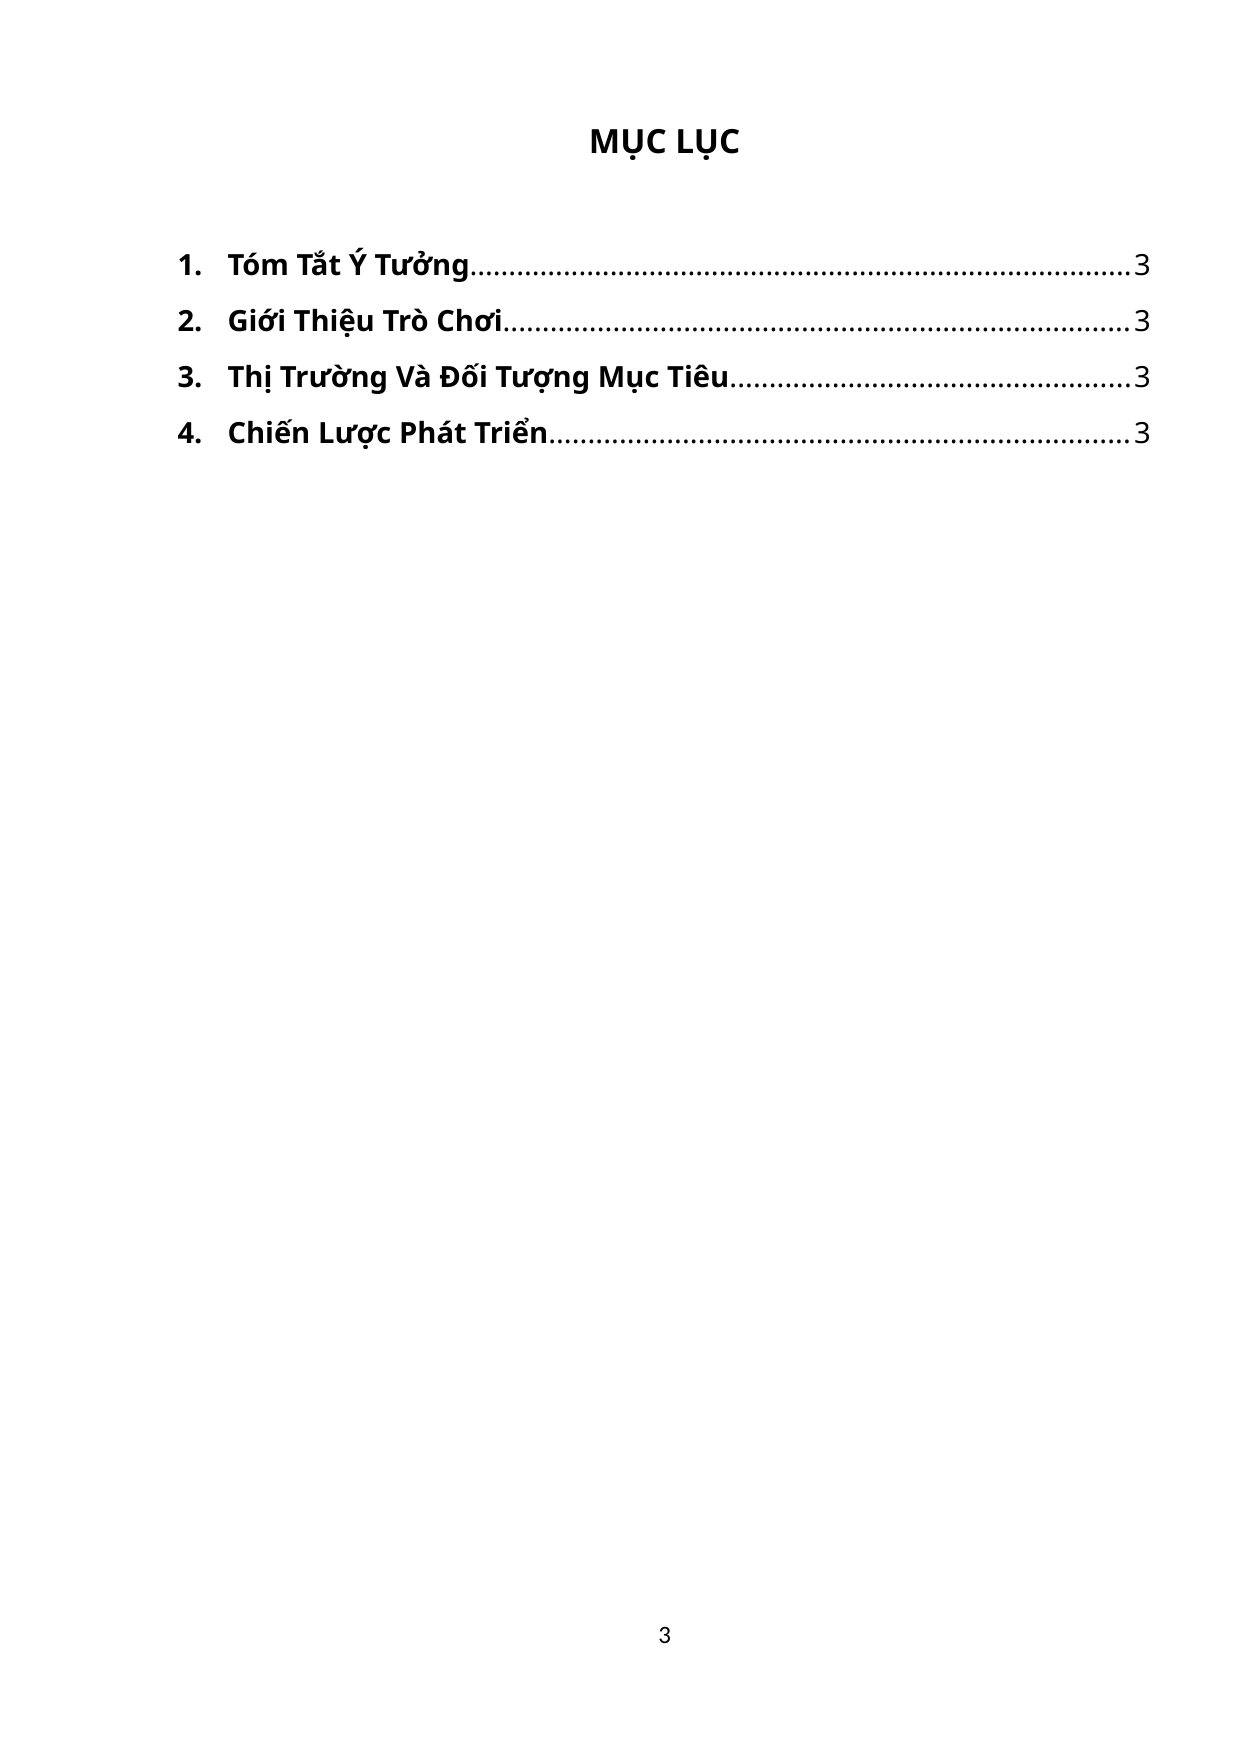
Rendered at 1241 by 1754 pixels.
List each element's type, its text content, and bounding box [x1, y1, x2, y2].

text MỤC LỤC [177, 118, 1152, 163]
